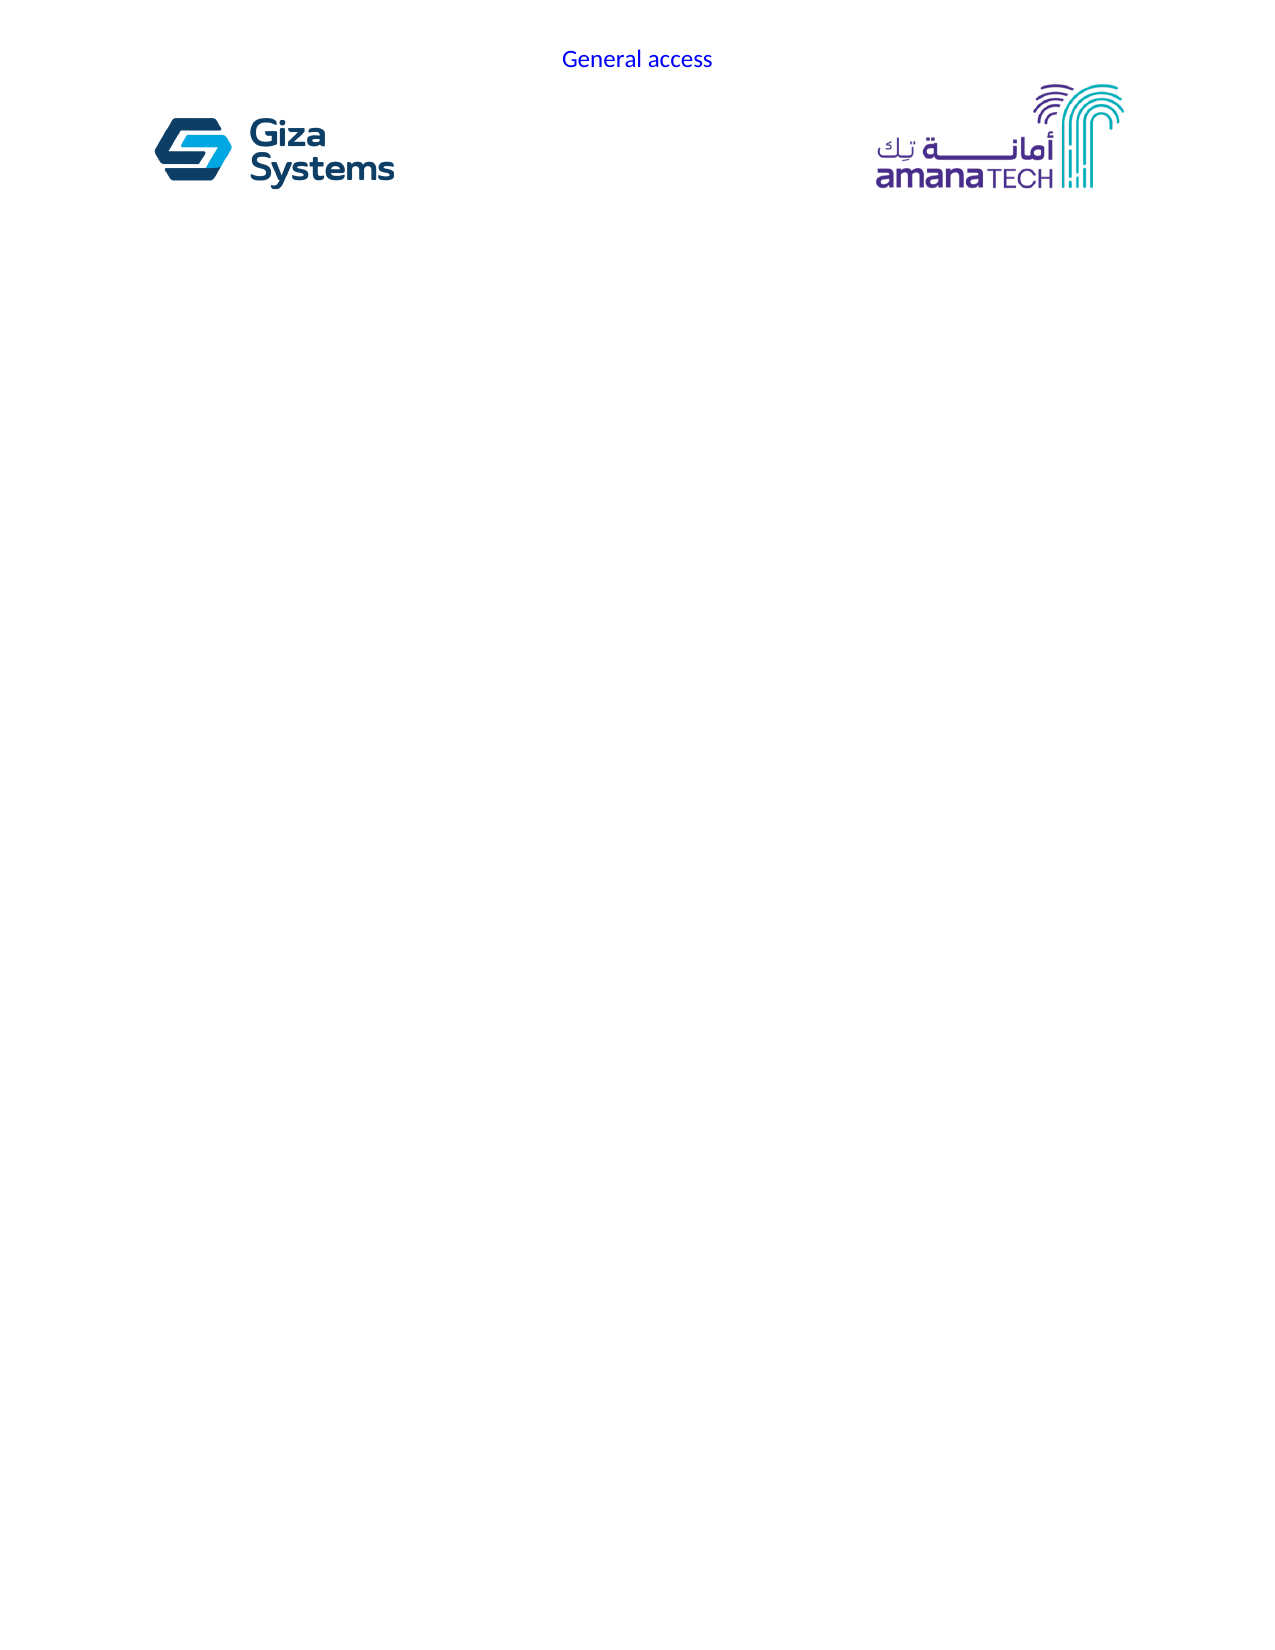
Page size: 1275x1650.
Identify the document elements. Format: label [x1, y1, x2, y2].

picture [154, 75, 394, 191]
picture [873, 82, 1125, 191]
